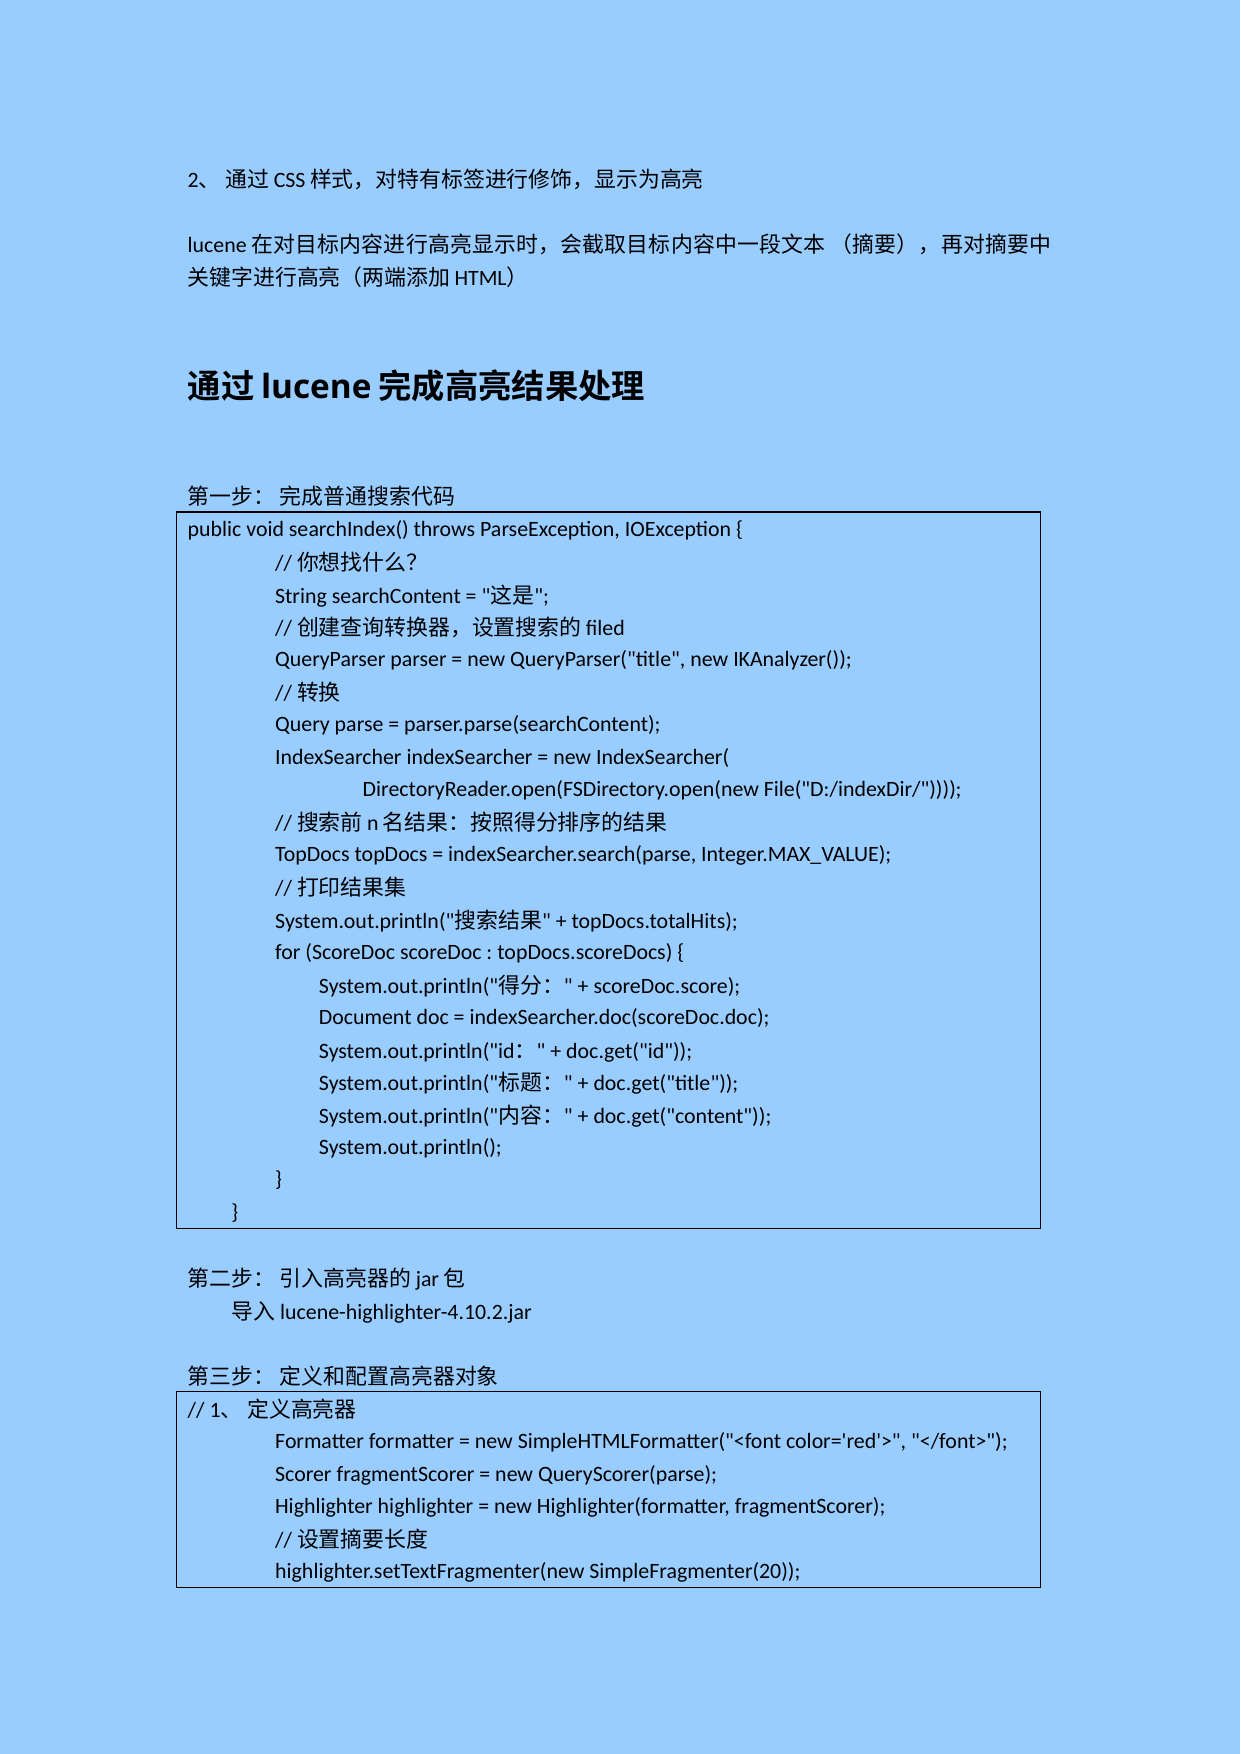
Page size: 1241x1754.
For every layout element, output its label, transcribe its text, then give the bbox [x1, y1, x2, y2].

text 第三步： 定义和配置高亮器对象 [187, 1358, 1053, 1391]
text 导入 lucene-highlighter-4.10.2.jar [187, 1293, 1053, 1326]
subtitle 通过lucene完成高亮结果处理 [187, 352, 1053, 417]
text 2、 通过CSS样式，对特有标签进行修饰，显示为高亮 [187, 162, 1053, 194]
text lucene在对目标内容进行高亮显示时，会截取目标内容中一段文本 （摘要），再对摘要中关键字进行高亮（两端添加HTML） [187, 227, 1053, 292]
table_header public void searchIndex() throws ParseException, IOException { // 你想找什么？ String searchContent = "这是"; // 创建查询转换器，设置搜索的filed QueryParser parser = new QueryParser("title", new IKAnalyzer()); // 转换 Query parse = parser.parse(searchContent); IndexSearcher indexSearcher = new IndexSearcher( DirectoryReader.open(FSDirectory.open(new File("D:/indexDir/")))); // 搜索前n名结果：按照得分排序的结果 TopDocs topDocs = indexSearcher.search(parse, Integer.MAX_VALUE); // 打印结果集 System.out.println("搜索结果" + topDocs.totalHits); for (ScoreDoc scoreDoc : topDocs.scoreDocs) { System.out.println("得分：" + scoreDoc.score); Document doc = indexSearcher.doc(scoreDoc.doc); System.out.println("id：" + doc.get("id")); System.out.println("标题：" + doc.get("title")); System.out.println("内容：" + doc.get("content")); System.out.println(); } } [177, 513, 1040, 1227]
text 第二步： 引入高亮器的jar包 [187, 1261, 1053, 1293]
table_header // 1、 定义高亮器 Formatter formatter = new SimpleHTMLFormatter("<font color='red'>", "</font>"); Scorer fragmentScorer = new QueryScorer(parse); Highlighter highlighter = new Highlighter(formatter, fragmentScorer); // 设置摘要长度 highlighter.setTextFragmenter(new SimpleFragmenter(20)); [177, 1392, 1040, 1587]
text 第一步： 完成普通搜索代码 [187, 479, 1053, 511]
